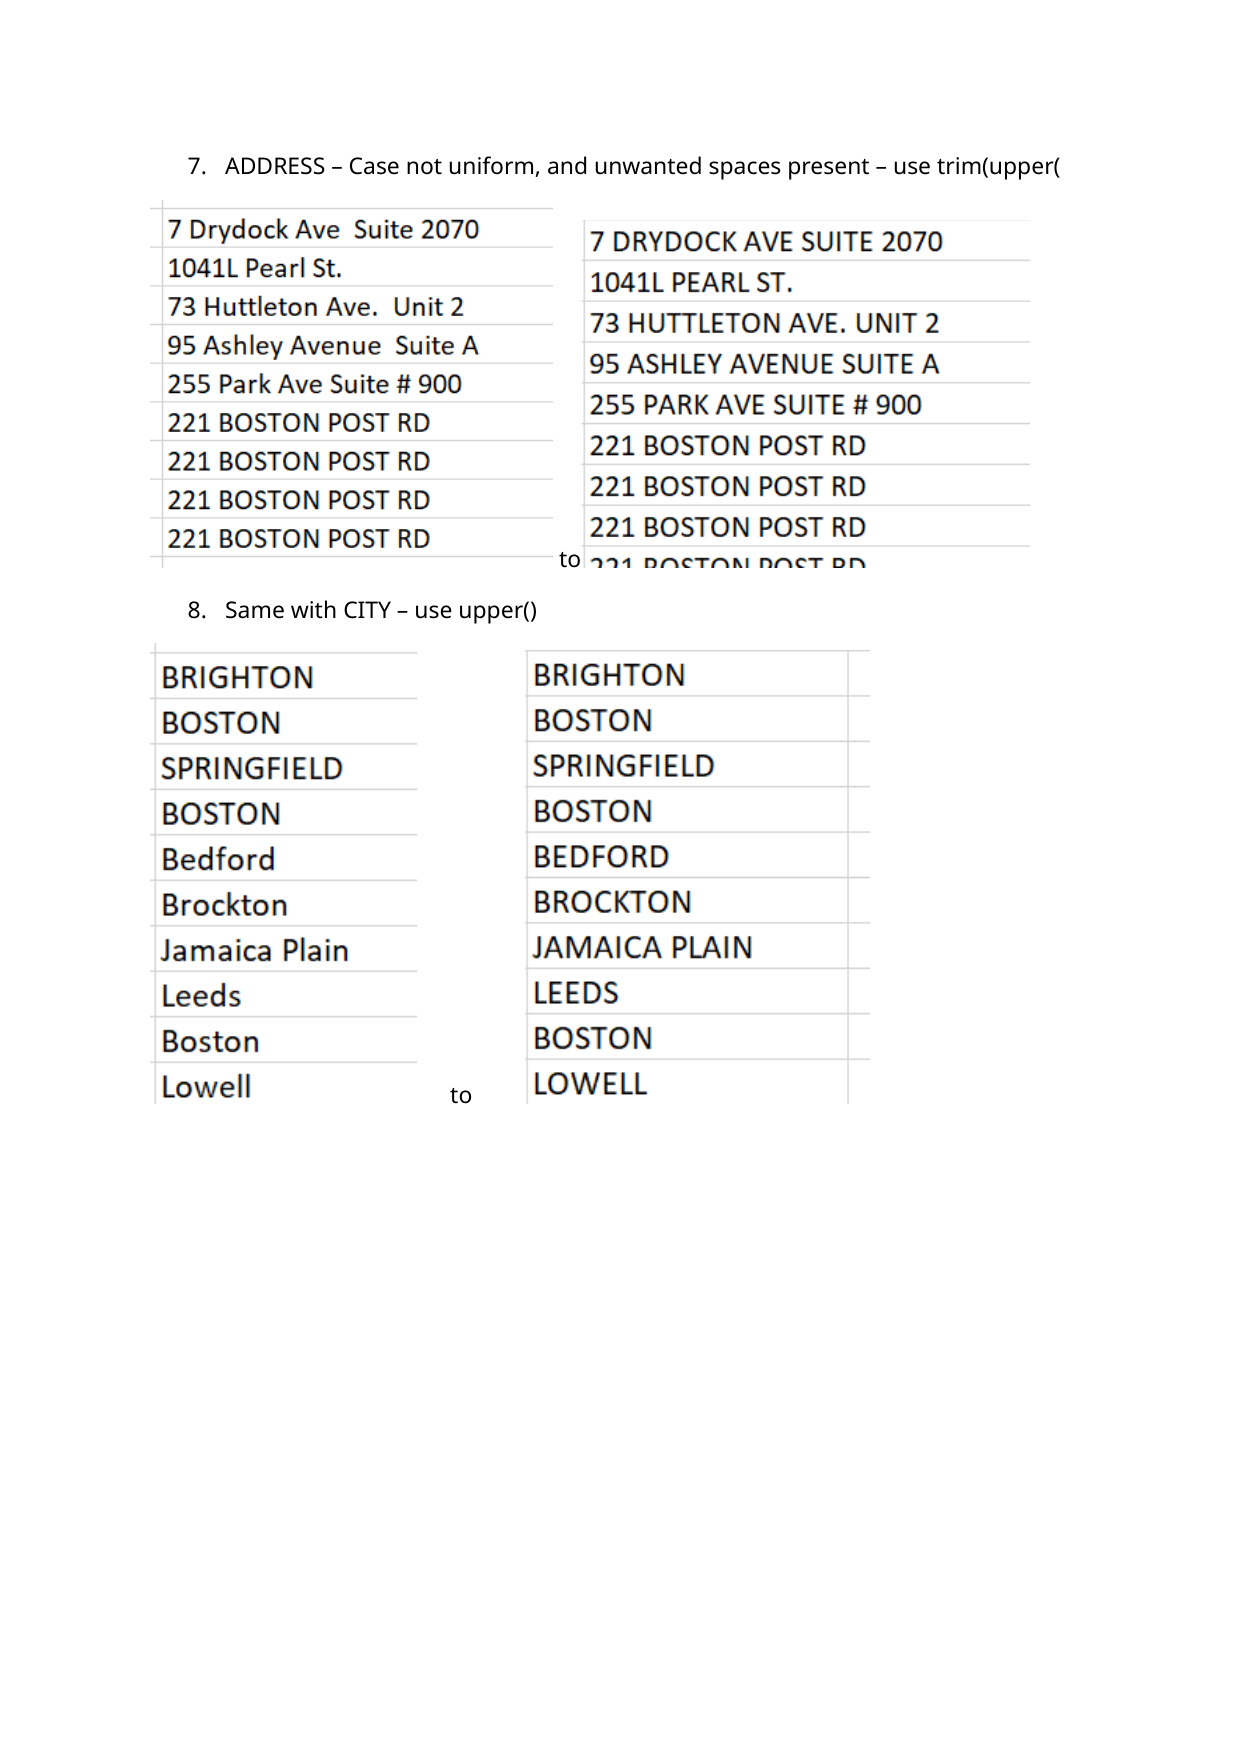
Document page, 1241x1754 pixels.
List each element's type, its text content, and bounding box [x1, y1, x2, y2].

list ADDRESS – Case not uniform, and unwanted spaces present – use trim(upper( [187, 150, 1090, 181]
list Same with CITY – use upper() [187, 593, 1090, 625]
picture [150, 200, 553, 568]
picture [150, 643, 418, 1104]
picture [581, 220, 1030, 568]
picture [525, 650, 871, 1104]
